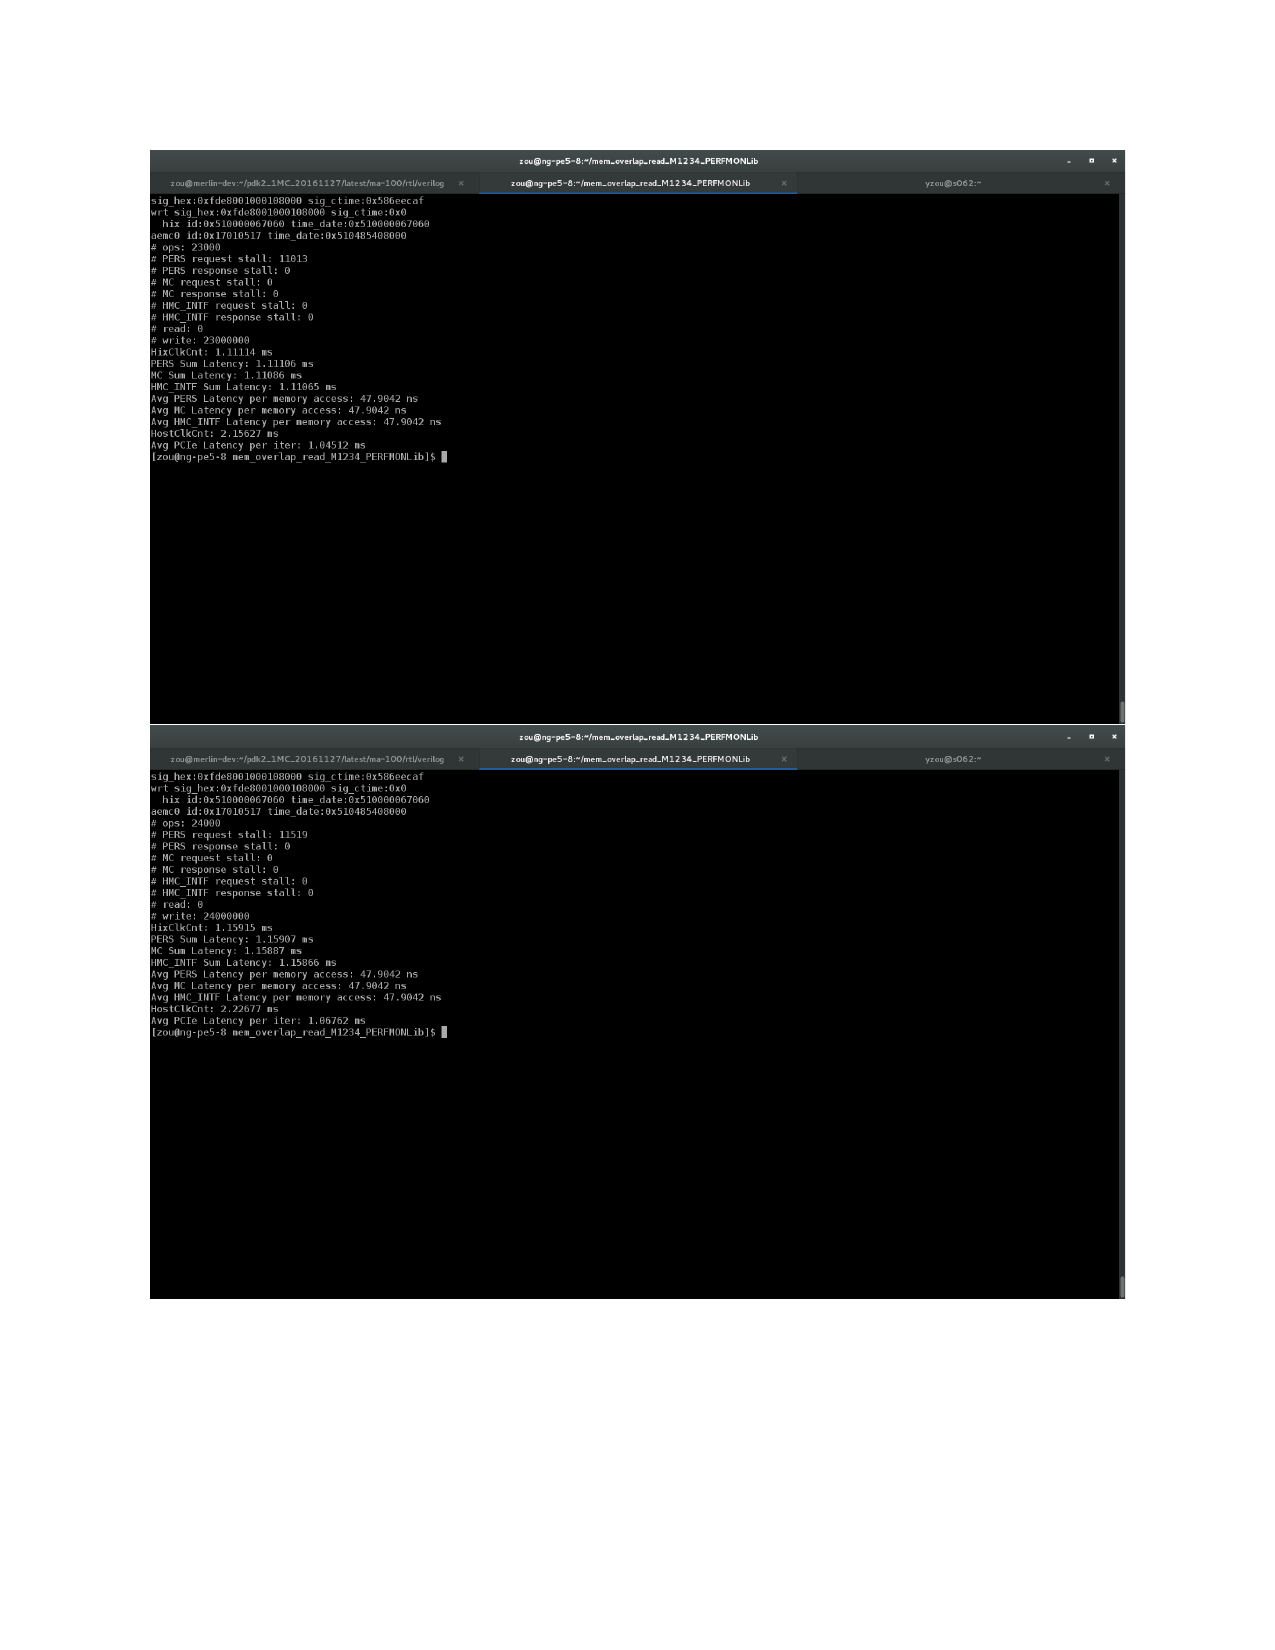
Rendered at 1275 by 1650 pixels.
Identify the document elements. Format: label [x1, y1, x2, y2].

picture [150, 725, 1125, 1299]
picture [150, 150, 1125, 724]
